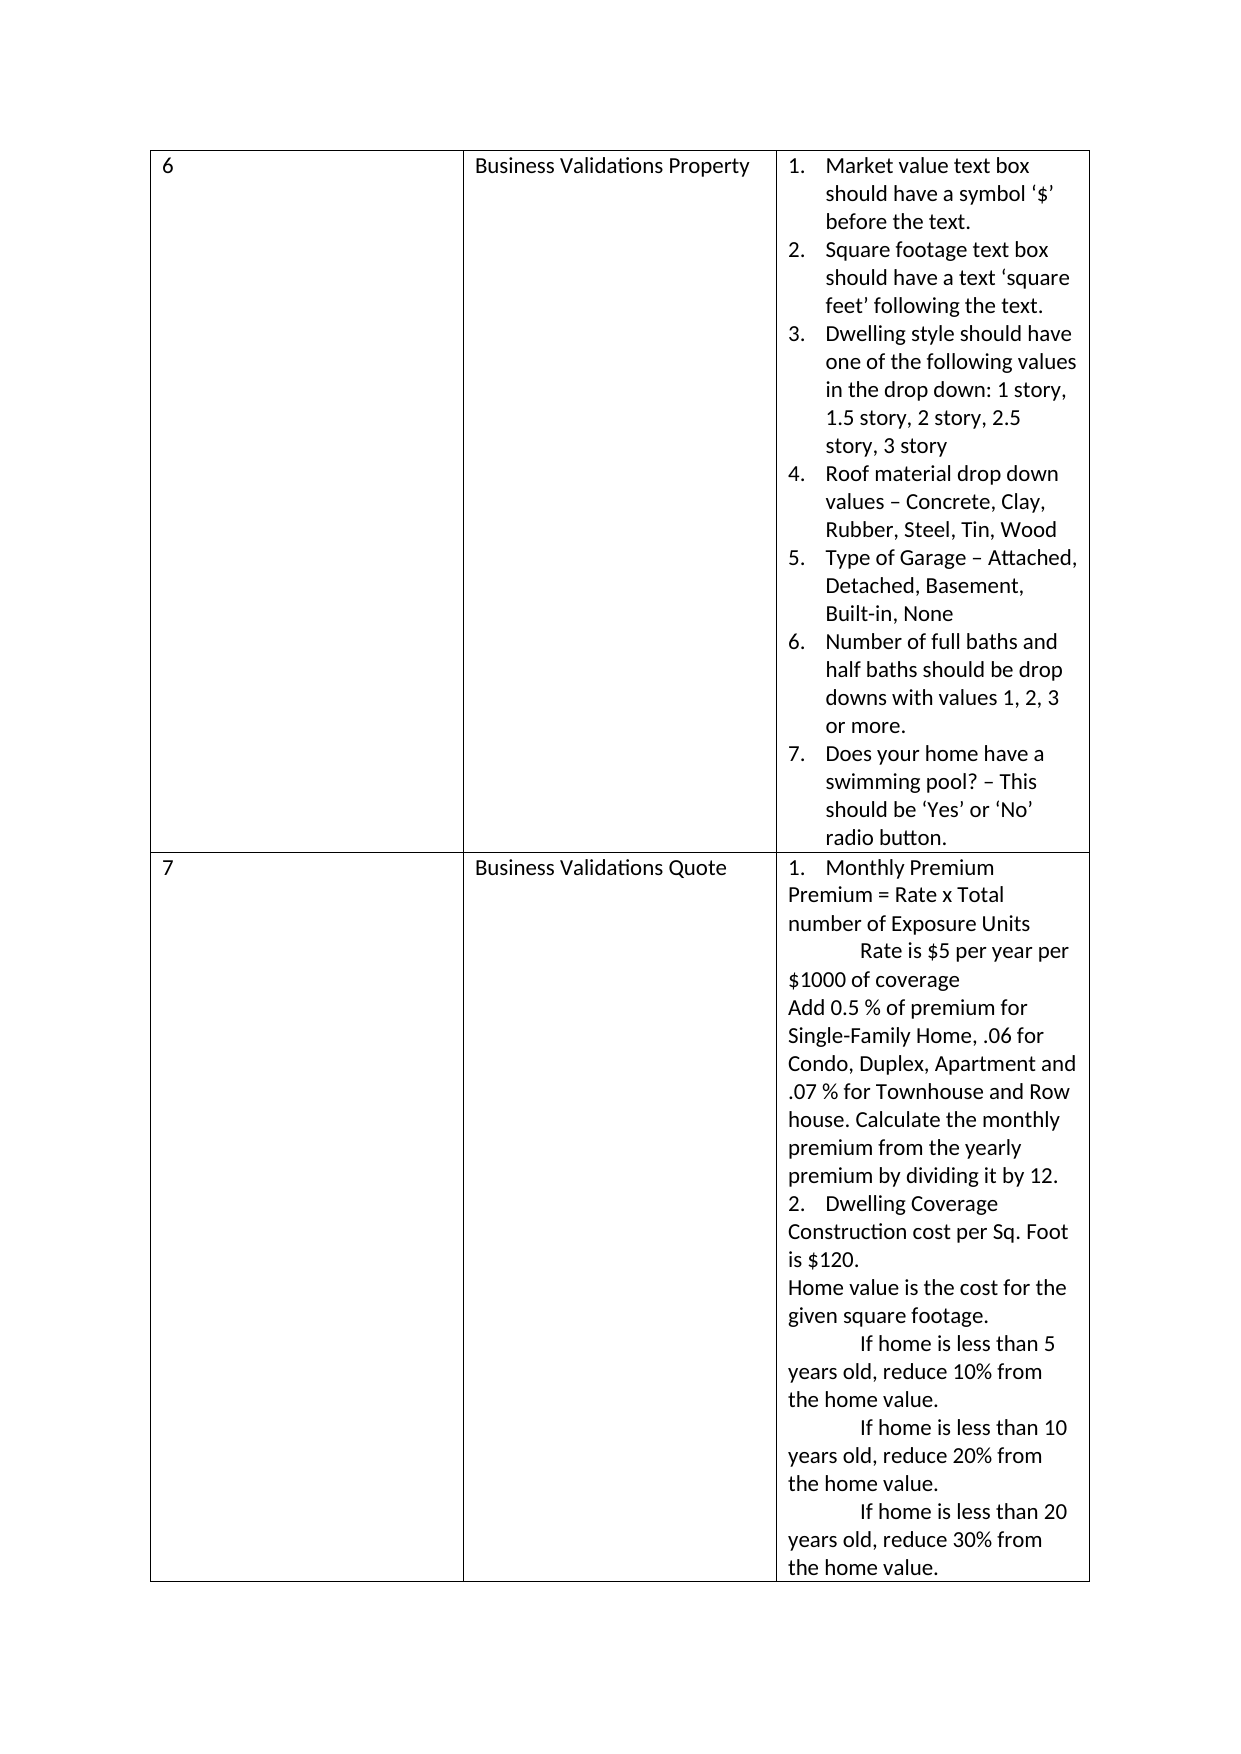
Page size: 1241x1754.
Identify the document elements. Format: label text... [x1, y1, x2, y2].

table_cell Business Validations Property [464, 151, 776, 852]
table_cell 7 [151, 853, 463, 1581]
table_cell Market value text box should have a symbol ‘$’ before the text. Square footage text box should have a text ‘square feet’ following the text. Dwelling style should have one of the following values in the drop down: 1 story, 1.5 story, 2 story, 2.5 story, 3 story Roof material drop down values – Concrete, Clay, Rubber, Steel, Tin, Wood Type of Garage – Attached, Detached, Basement, Built-in, None Number of full baths and half baths should be drop downs with values 1, 2, 3 or more. Does your home have a swimming pool? – This should be ‘Yes’ or ‘No’ radio button. [777, 151, 1089, 852]
table_cell 6 [151, 151, 463, 852]
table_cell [464, 853, 776, 1581]
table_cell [777, 853, 1089, 1581]
